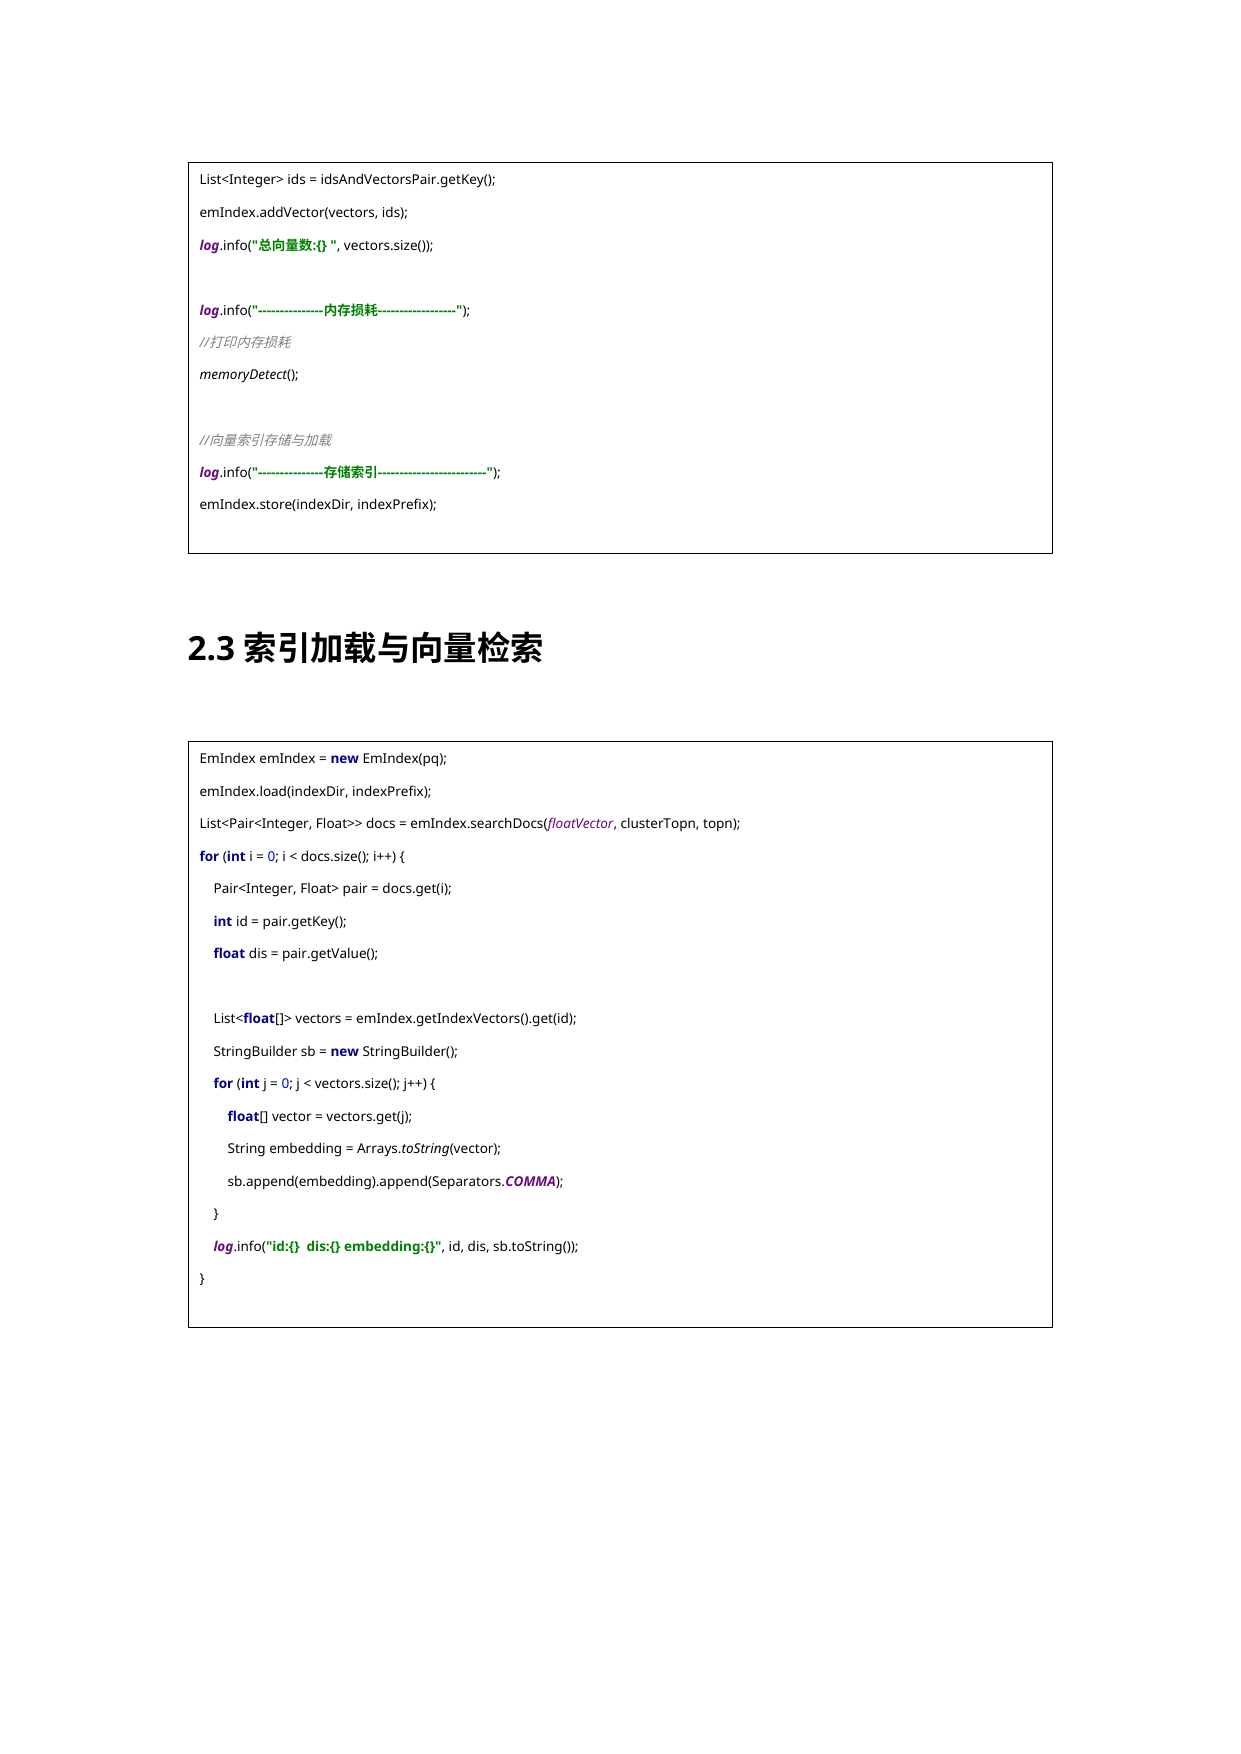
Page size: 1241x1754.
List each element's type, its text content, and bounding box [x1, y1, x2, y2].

subtitle 2.3 索引加载与向量检索 [187, 614, 1053, 679]
table_header EmIndex emIndex = new EmIndex(pq); emIndex.load(indexDir, indexPrefix); List<Pair<Integer, Float>> docs = emIndex.searchDocs(floatVector, clusterTopn, topn); for (int i = 0; i < docs.size(); i++) { Pair<Integer, Float> pair = docs.get(i); int id = pair.getKey(); float dis = pair.getValue(); List<float[]> vectors = emIndex.getIndexVectors().get(id); StringBuilder sb = new StringBuilder(); for (int j = 0; j < vectors.size(); j++) { float[] vector = vectors.get(j); String embedding = Arrays.toString(vector); sb.append(embedding).append(Separators.COMMA); } log.info("id:{} dis:{} embedding:{}", id, dis, sb.toString()); } [189, 742, 1052, 1327]
